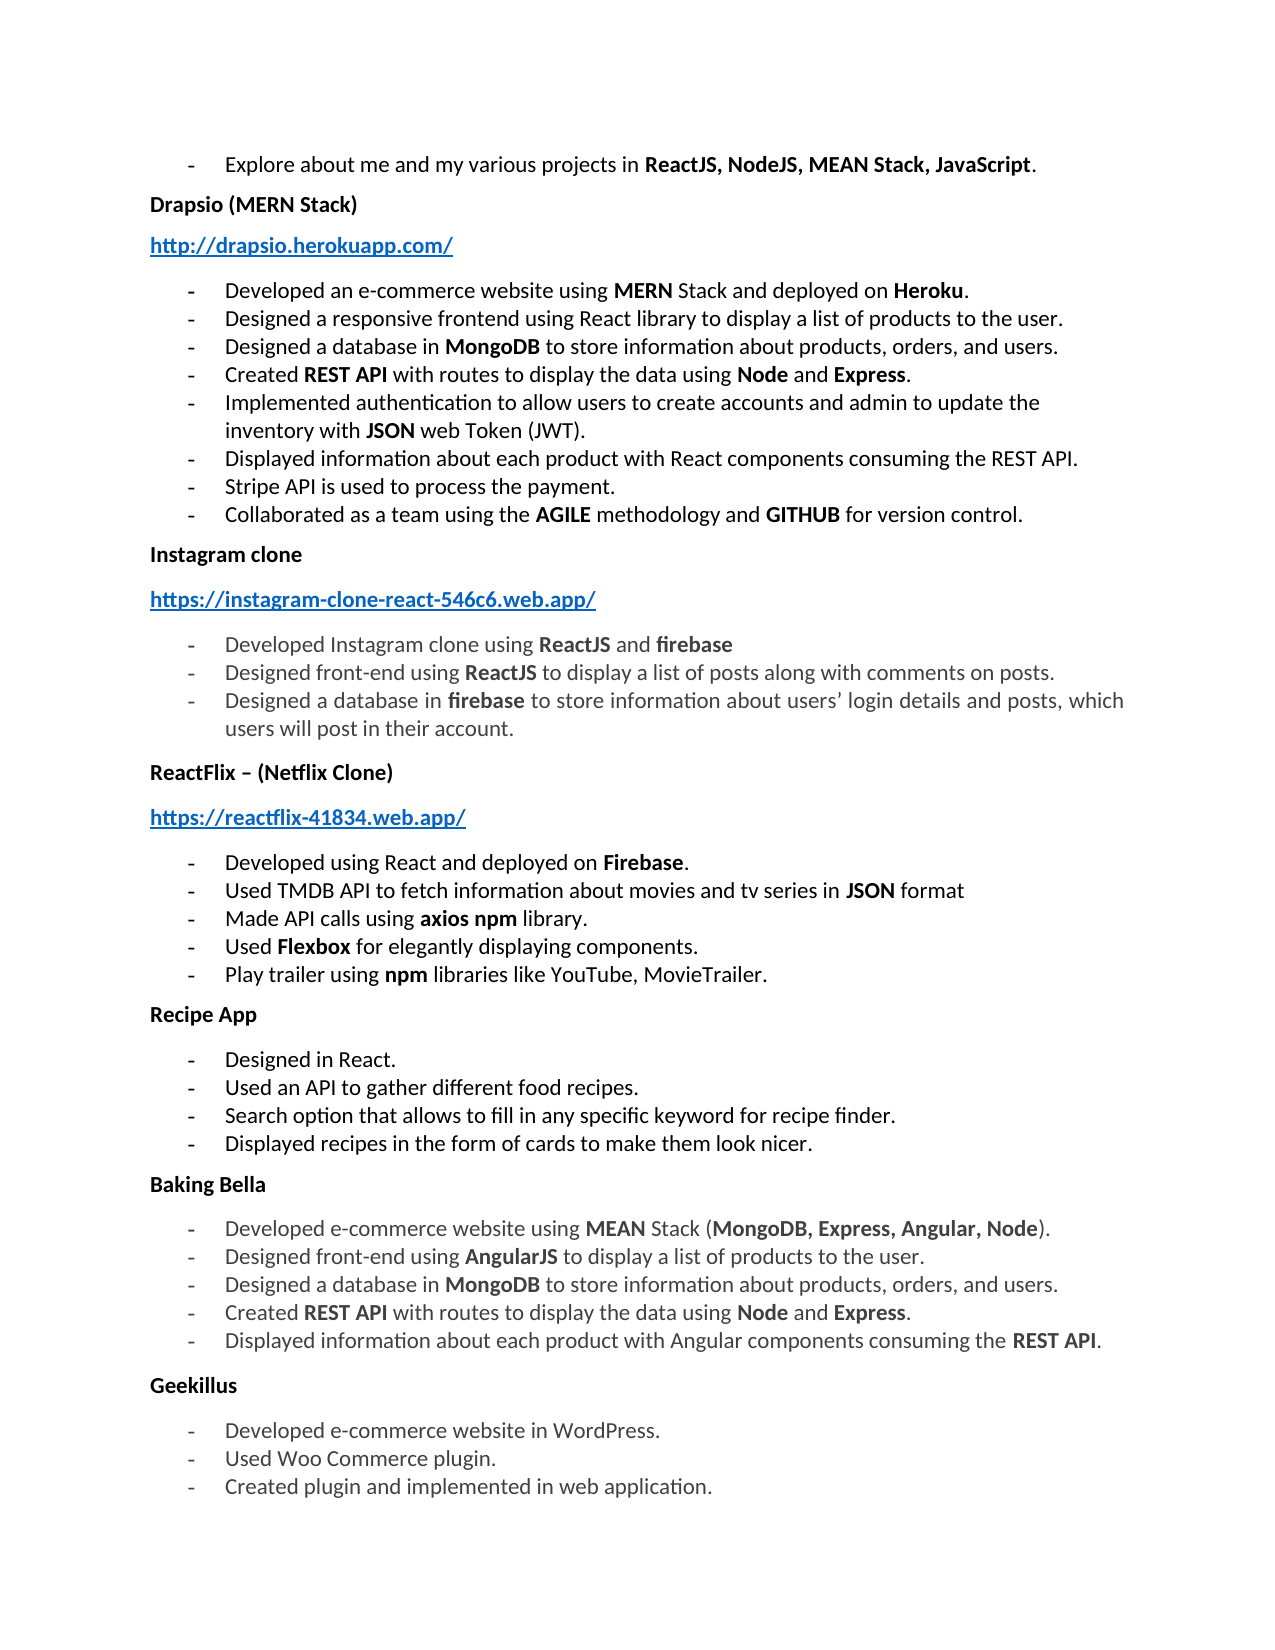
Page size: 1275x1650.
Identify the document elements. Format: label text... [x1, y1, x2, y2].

text Baking Bella [150, 1170, 1125, 1198]
list Collaborated as a team using the AGILE methodology and GITHUB for version control. [187, 500, 1125, 528]
text http://drapsio.herokuapp.com/ [150, 231, 1125, 259]
text Instagram clone [150, 540, 1125, 568]
list Implemented authentication to allow users to create accounts and admin to update the inventory with JSON web Token (JWT). [187, 388, 1125, 444]
list Developed an e-commerce website using MERN Stack and deployed on Heroku. [187, 276, 1125, 304]
list Displayed information about each product with React components consuming the REST API. [187, 444, 1125, 472]
list Used an API to gather different food recipes. [187, 1073, 1125, 1101]
list Play trailer using npm libraries like YouTube, MovieTrailer. [187, 960, 1125, 988]
list Stripe API is used to process the payment. [187, 472, 1125, 500]
text https://instagram-clone-react-546c6.web.app/ [150, 585, 1125, 613]
list Developed e-commerce website using MEAN Stack (MongoDB, Express, Angular, Node). [187, 1214, 1125, 1242]
list Created REST API with routes to display the data using Node and Express. [187, 360, 1125, 388]
text Recipe App [150, 1001, 1125, 1028]
list Designed front-end using AngularJS to display a list of products to the user. [187, 1242, 1125, 1271]
list Developed Instagram clone using ReactJS and firebase [187, 630, 1125, 658]
list Developed e-commerce website in WordPress. [187, 1416, 1125, 1444]
text Geekillus [150, 1371, 1125, 1399]
list Designed a database in firebase to store information about users’ login details and posts, which users will post in their account. [187, 686, 1125, 742]
list Displayed information about each product with Angular components consuming the REST API. [187, 1327, 1125, 1354]
list Designed front-end using ReactJS to display a list of posts along with comments on posts. [187, 658, 1125, 686]
list Designed a responsive frontend using React library to display a list of products to the user. [187, 304, 1125, 332]
list Created plugin and implemented in web application. [187, 1472, 1125, 1500]
list Used Flexbox for elegantly displaying components. [187, 932, 1125, 960]
list Developed using React and deployed on Firebase. [187, 848, 1125, 876]
list Used TMDB API to fetch information about movies and tv series in JSON format [187, 876, 1125, 904]
text Drapsio (MERN Stack) [150, 191, 1125, 218]
list Designed in React. [187, 1045, 1125, 1073]
text ReactFlix – (Netflix Clone) [150, 758, 1125, 787]
list Displayed recipes in the form of cards to make them look nicer. [187, 1129, 1125, 1157]
list Explore about me and my various projects in ReactJS, NodeJS, MEAN Stack, JavaScript. [187, 150, 1125, 178]
list Designed a database in MongoDB to store information about products, orders, and users. [187, 1271, 1125, 1298]
list Used Woo Commerce plugin. [187, 1444, 1125, 1472]
list Search option that allows to fill in any specific keyword for recipe finder. [187, 1101, 1125, 1129]
list Made API calls using axios npm library. [187, 904, 1125, 932]
list Created REST API with routes to display the data using Node and Express. [187, 1298, 1125, 1327]
list Designed a database in MongoDB to store information about products, orders, and users. [187, 332, 1125, 360]
text https://reactflix-41834.web.app/ [150, 803, 1125, 831]
